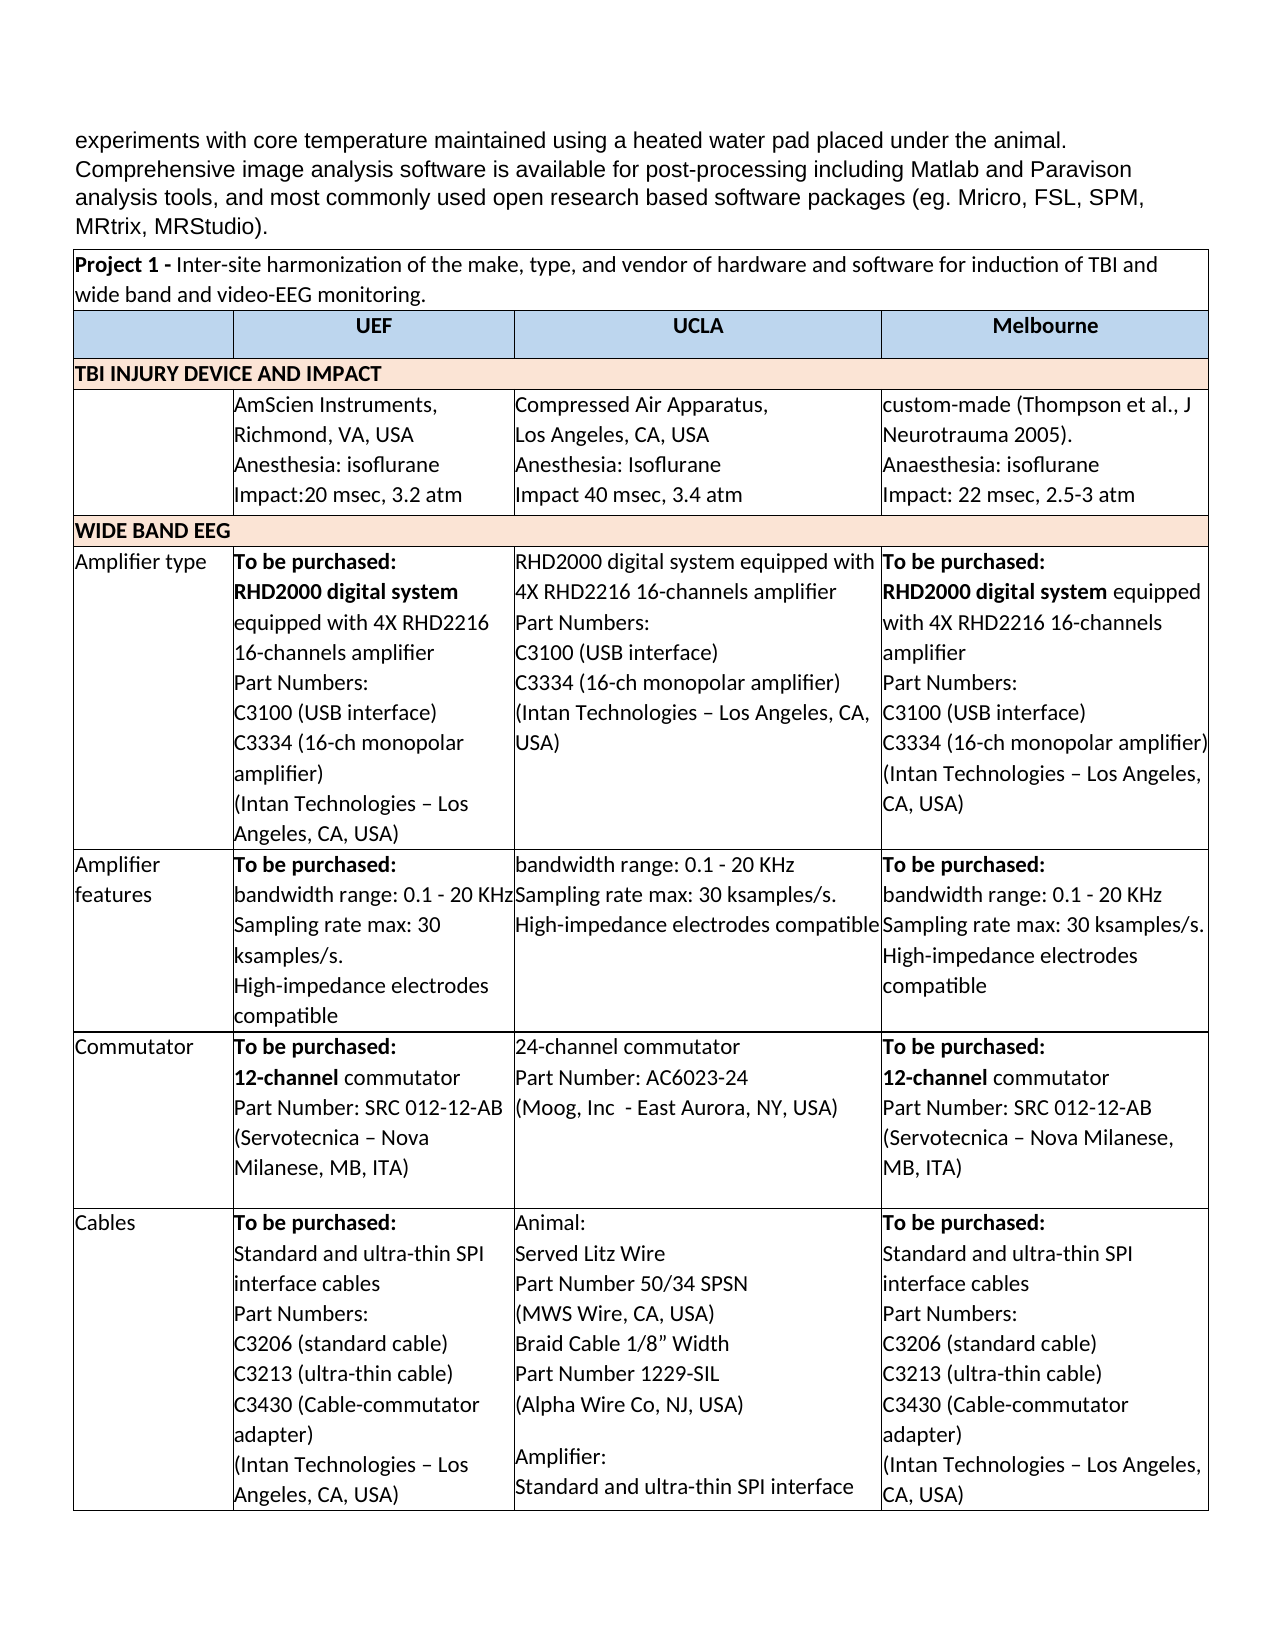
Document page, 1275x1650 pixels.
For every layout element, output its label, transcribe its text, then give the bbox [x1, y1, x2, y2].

table_cell Amplifier type [74, 547, 233, 849]
table_cell To be purchased: bandwidth range: 0.1 - 20 KHz Sampling rate max: 30 ksamples/s. High-impedance electrodes compatible [234, 850, 514, 1031]
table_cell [515, 1209, 881, 1510]
table_cell 24-channel commutator Part Number: AC6023-24 (Moog, Inc - East Aurora, NY, USA) [515, 1033, 881, 1207]
table_cell AmScien Instruments, Richmond, VA, USA Anesthesia: isoflurane Impact:20 msec, 3.2 atm [234, 390, 514, 515]
table_cell RHD2000 digital system equipped with 4X RHD2216 16-channels amplifier Part Numbers: C3100 (USB interface) C3334 (16-ch monopolar amplifier) (Intan Technologies – Los Angeles, CA, USA) [515, 547, 881, 849]
table_cell TBI INJURY DEVICE AND IMPACT [74, 359, 1208, 389]
table_cell custom-made (Thompson et al., J Neurotrauma 2005). Anaesthesia: isoflurane Impact: 22 msec, 2.5-3 atm [882, 390, 1208, 515]
table_header Project 1 - Inter-site harmonization of the make, type, and vendor of hardware and software for induction of TBI and wide band and video-EEG monitoring. [74, 250, 1208, 310]
table_cell bandwidth range: 0.1 - 20 KHz Sampling rate max: 30 ksamples/s. High-impedance electrodes compatible [515, 850, 881, 1031]
table_cell Compressed Air Apparatus, Los Angeles, CA, USA Anesthesia: Isoflurane Impact 40 msec, 3.4 atm [515, 390, 881, 515]
table_cell [74, 390, 233, 515]
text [75, 127, 1200, 239]
table_cell Amplifier features [74, 850, 233, 1031]
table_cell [234, 1209, 514, 1510]
table_cell Commutator [74, 1033, 233, 1207]
table_cell To be purchased: RHD2000 digital system equipped with 4X RHD2216 16-channels amplifier Part Numbers: C3100 (USB interface) C3334 (16-ch monopolar amplifier) (Intan Technologies – Los Angeles, CA, USA) [882, 547, 1208, 849]
table_cell UCLA [515, 311, 881, 358]
table_cell To be purchased: bandwidth range: 0.1 - 20 KHz Sampling rate max: 30 ksamples/s. High-impedance electrodes compatible [882, 850, 1208, 1031]
table_cell [74, 311, 233, 358]
table_cell To be purchased: 12-channel commutator Part Number: SRC 012-12-AB (Servotecnica – Nova Milanese, MB, ITA) [882, 1033, 1208, 1207]
table_cell Melbourne [882, 311, 1208, 358]
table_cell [882, 1209, 1208, 1510]
table_cell Cables [74, 1209, 233, 1510]
table_cell WIDE BAND EEG [74, 516, 1208, 546]
table_cell To be purchased: RHD2000 digital system equipped with 4X RHD2216 16-channels amplifier Part Numbers: C3100 (USB interface) C3334 (16-ch monopolar amplifier) (Intan Technologies – Los Angeles, CA, USA) [234, 547, 514, 849]
table_cell To be purchased: 12-channel commutator Part Number: SRC 012-12-AB (Servotecnica – Nova Milanese, MB, ITA) [234, 1033, 514, 1207]
table_cell UEF [234, 311, 514, 358]
